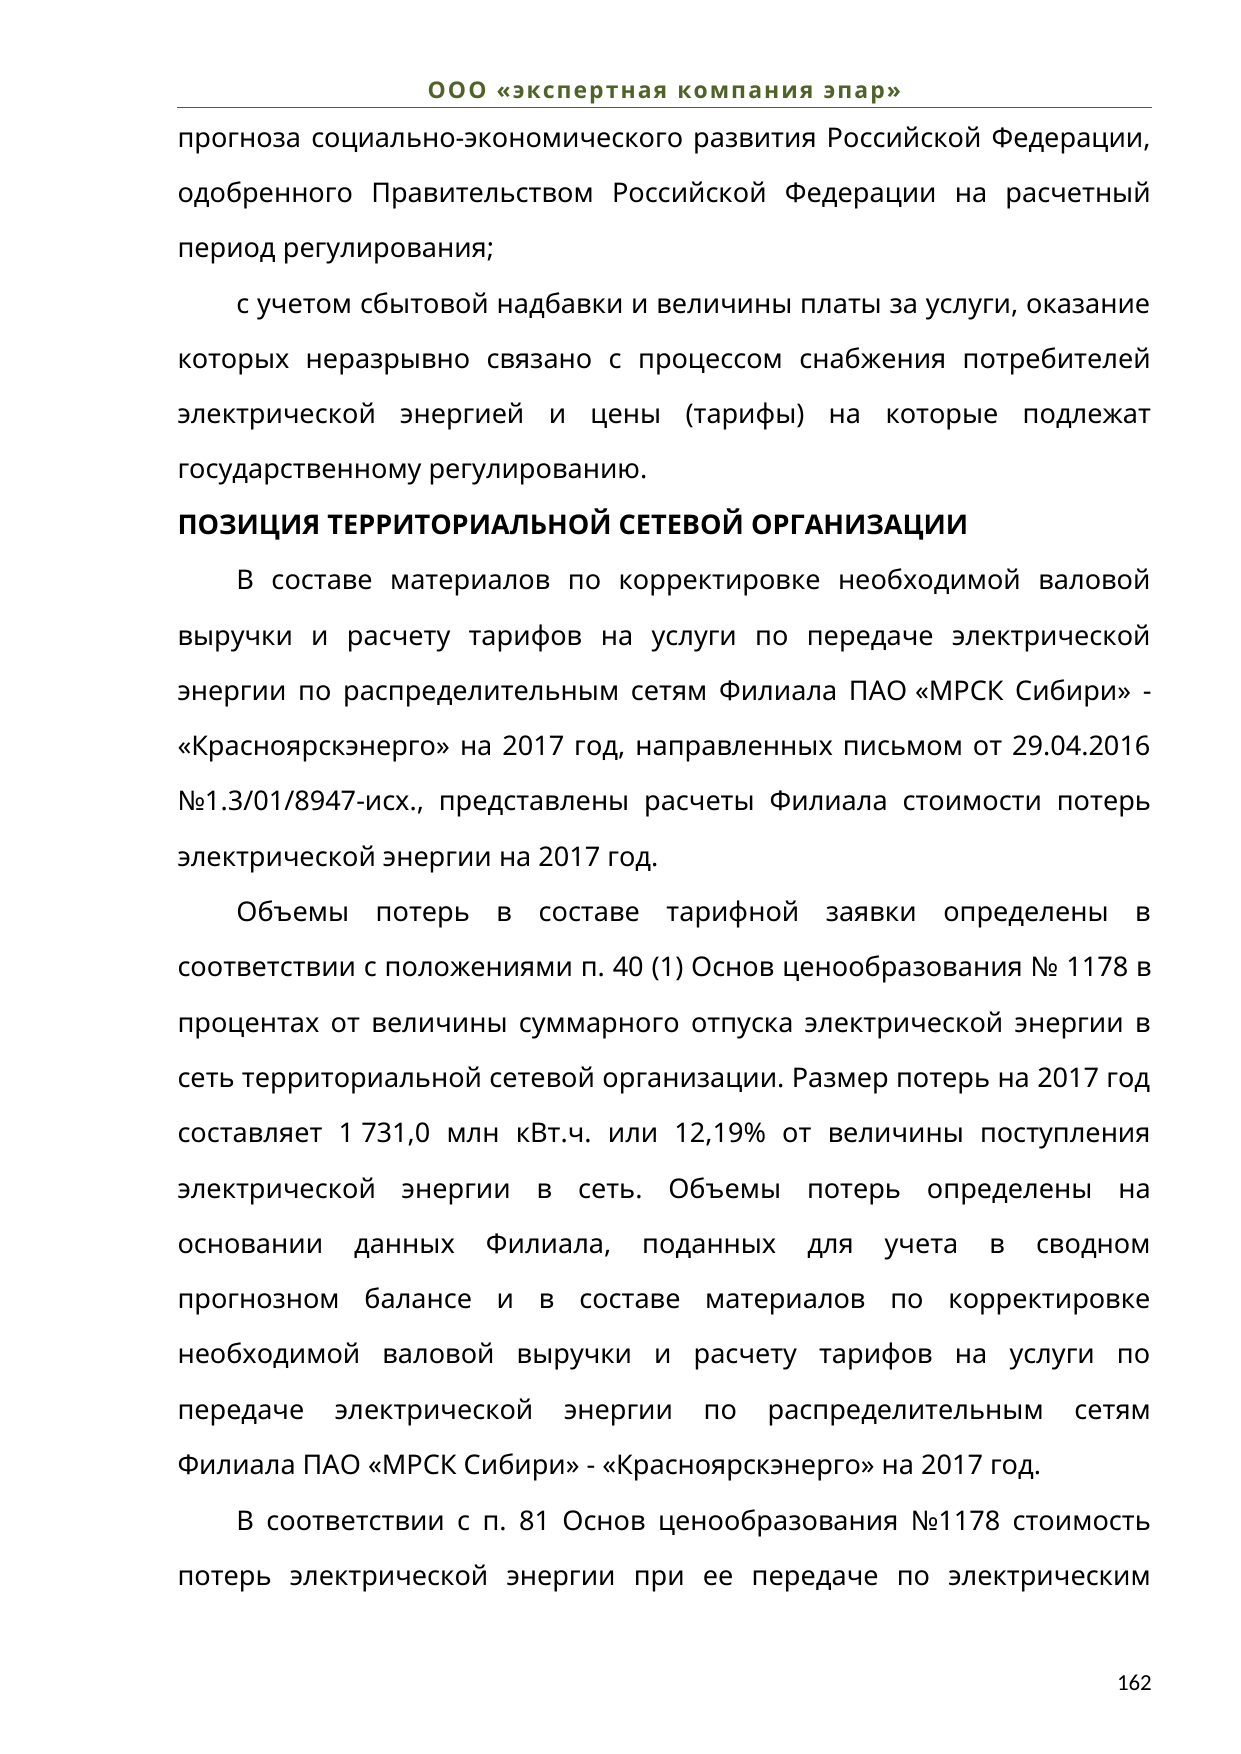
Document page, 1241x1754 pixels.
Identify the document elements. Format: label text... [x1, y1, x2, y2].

text ПОЗИЦИЯ ТЕРРИТОРИАЛЬНОЙ СЕТЕВОЙ ОРГАНИЗАЦИИ [177, 505, 1152, 542]
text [177, 1501, 1152, 1593]
text с учетом сбытовой надбавки и величины платы за услуги, оказание которых неразрывно связано с процессом снабжения потребителей электрической энергией и цены (тарифы) на которые подлежат государственному регулированию. [177, 284, 1152, 487]
text Объемы потерь в составе тарифной заявки определены в соответствии с положениями п. 40 (1) Основ ценообразования № 1178 в процентах от величины суммарного отпуска электрической энергии в сеть территориальной сетевой организации. Размер потерь на 2017 год составляет 1 731,0 млн кВт.ч. или 12,19% от величины поступления электрической энергии в сеть. Объемы потерь определены на основании данных Филиала, поданных для учета в сводном прогнозном балансе и в составе материалов по корректировке необходимой валовой выручки и расчету тарифов на услуги по передаче электрической энергии по распределительным сетям Филиала ПАО «МРСК Сибири» - «Красноярскэнерго» на 2017 год. [177, 892, 1152, 1482]
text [177, 118, 1152, 266]
text В составе материалов по корректировке необходимой валовой выручки и расчету тарифов на услуги по передаче электрической энергии по распределительным сетям Филиала ПАО «МРСК Сибири» - «Красноярскэнерго» на 2017 год, направленных письмом от 29.04.2016 №1.3/01/8947-исх., представлены расчеты Филиала стоимости потерь электрической энергии на 2017 год. [177, 561, 1152, 874]
